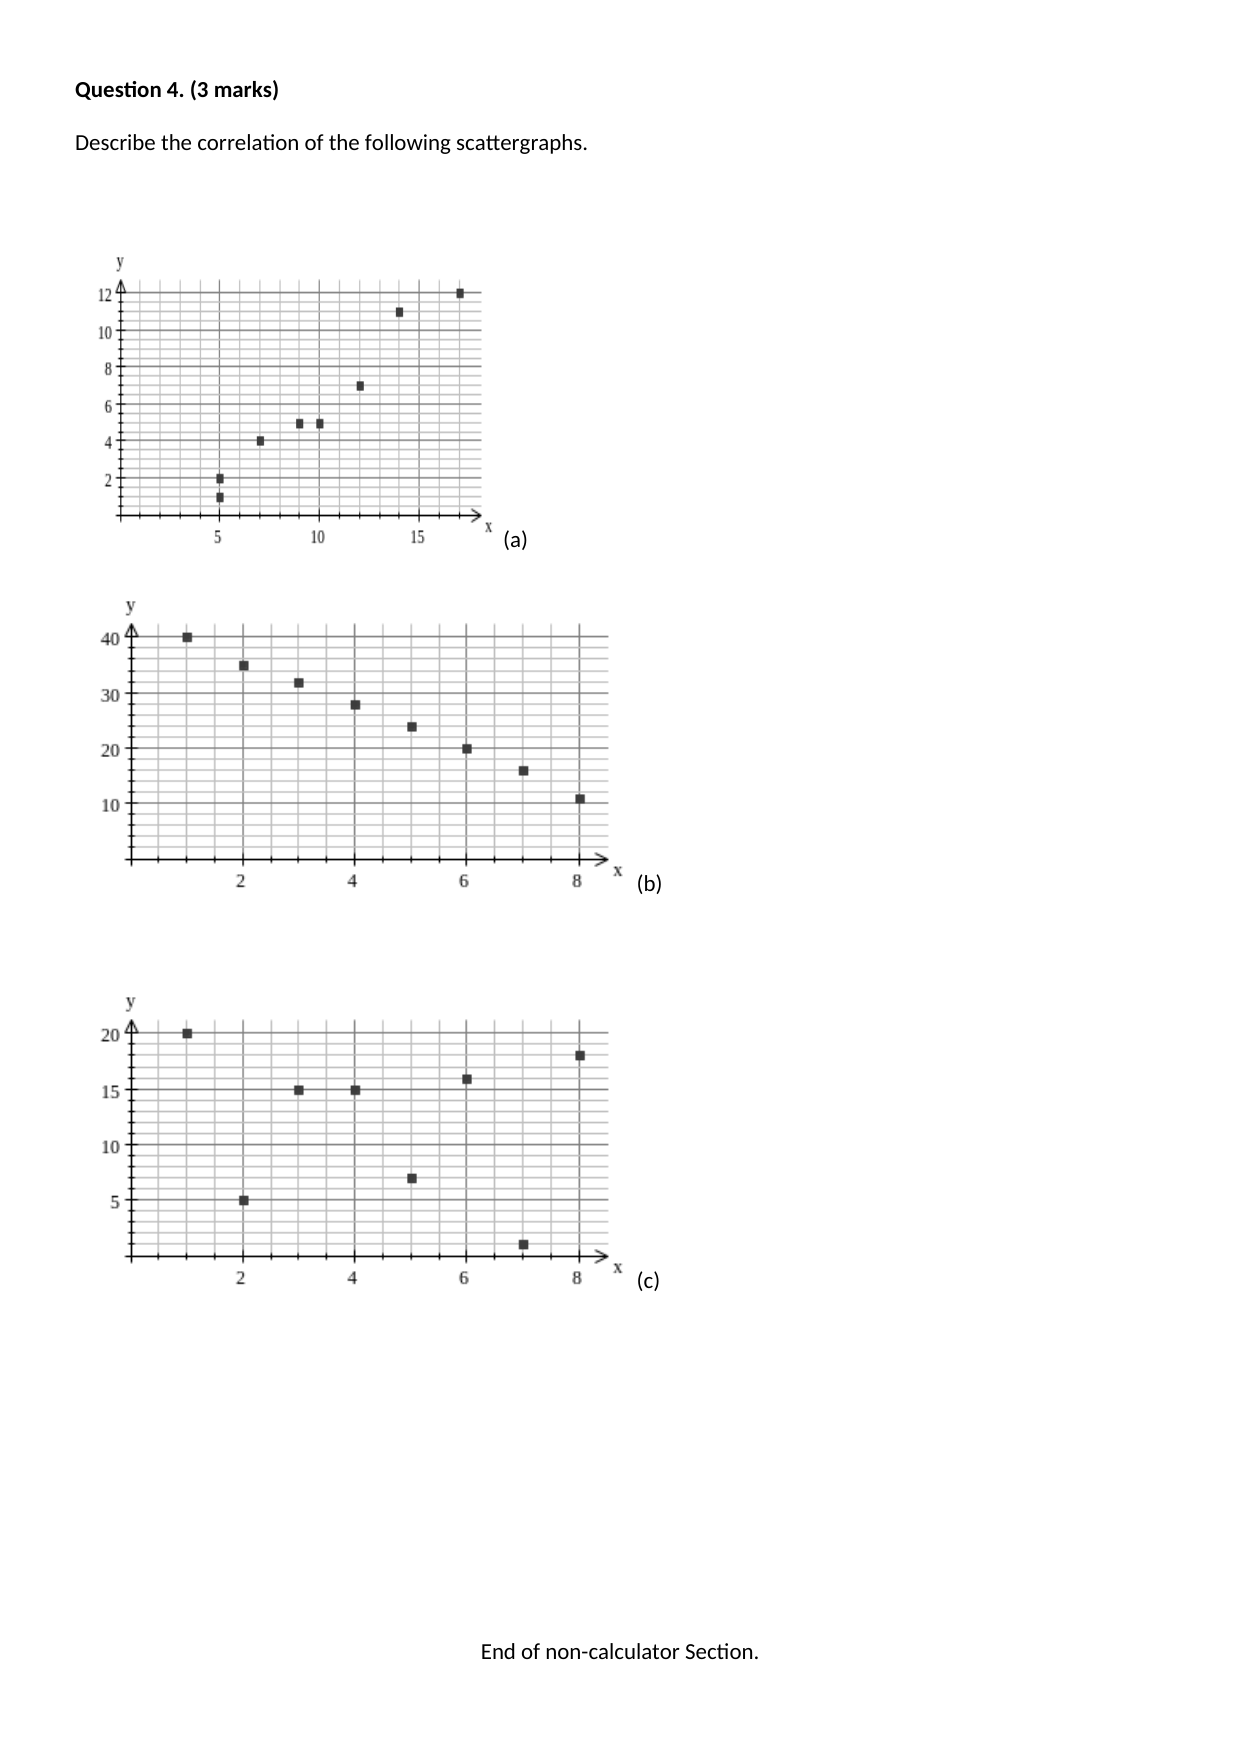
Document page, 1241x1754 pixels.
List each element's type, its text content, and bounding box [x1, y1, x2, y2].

text End of non-calculator Section. [75, 1637, 1165, 1665]
text Describe the correlation of the following scattergraphs. [75, 128, 1237, 156]
text (c) [87, 975, 1237, 1294]
text Question 4. (3 marks) [75, 75, 1165, 103]
text (a) [87, 234, 1237, 553]
text (b) [87, 578, 1237, 897]
